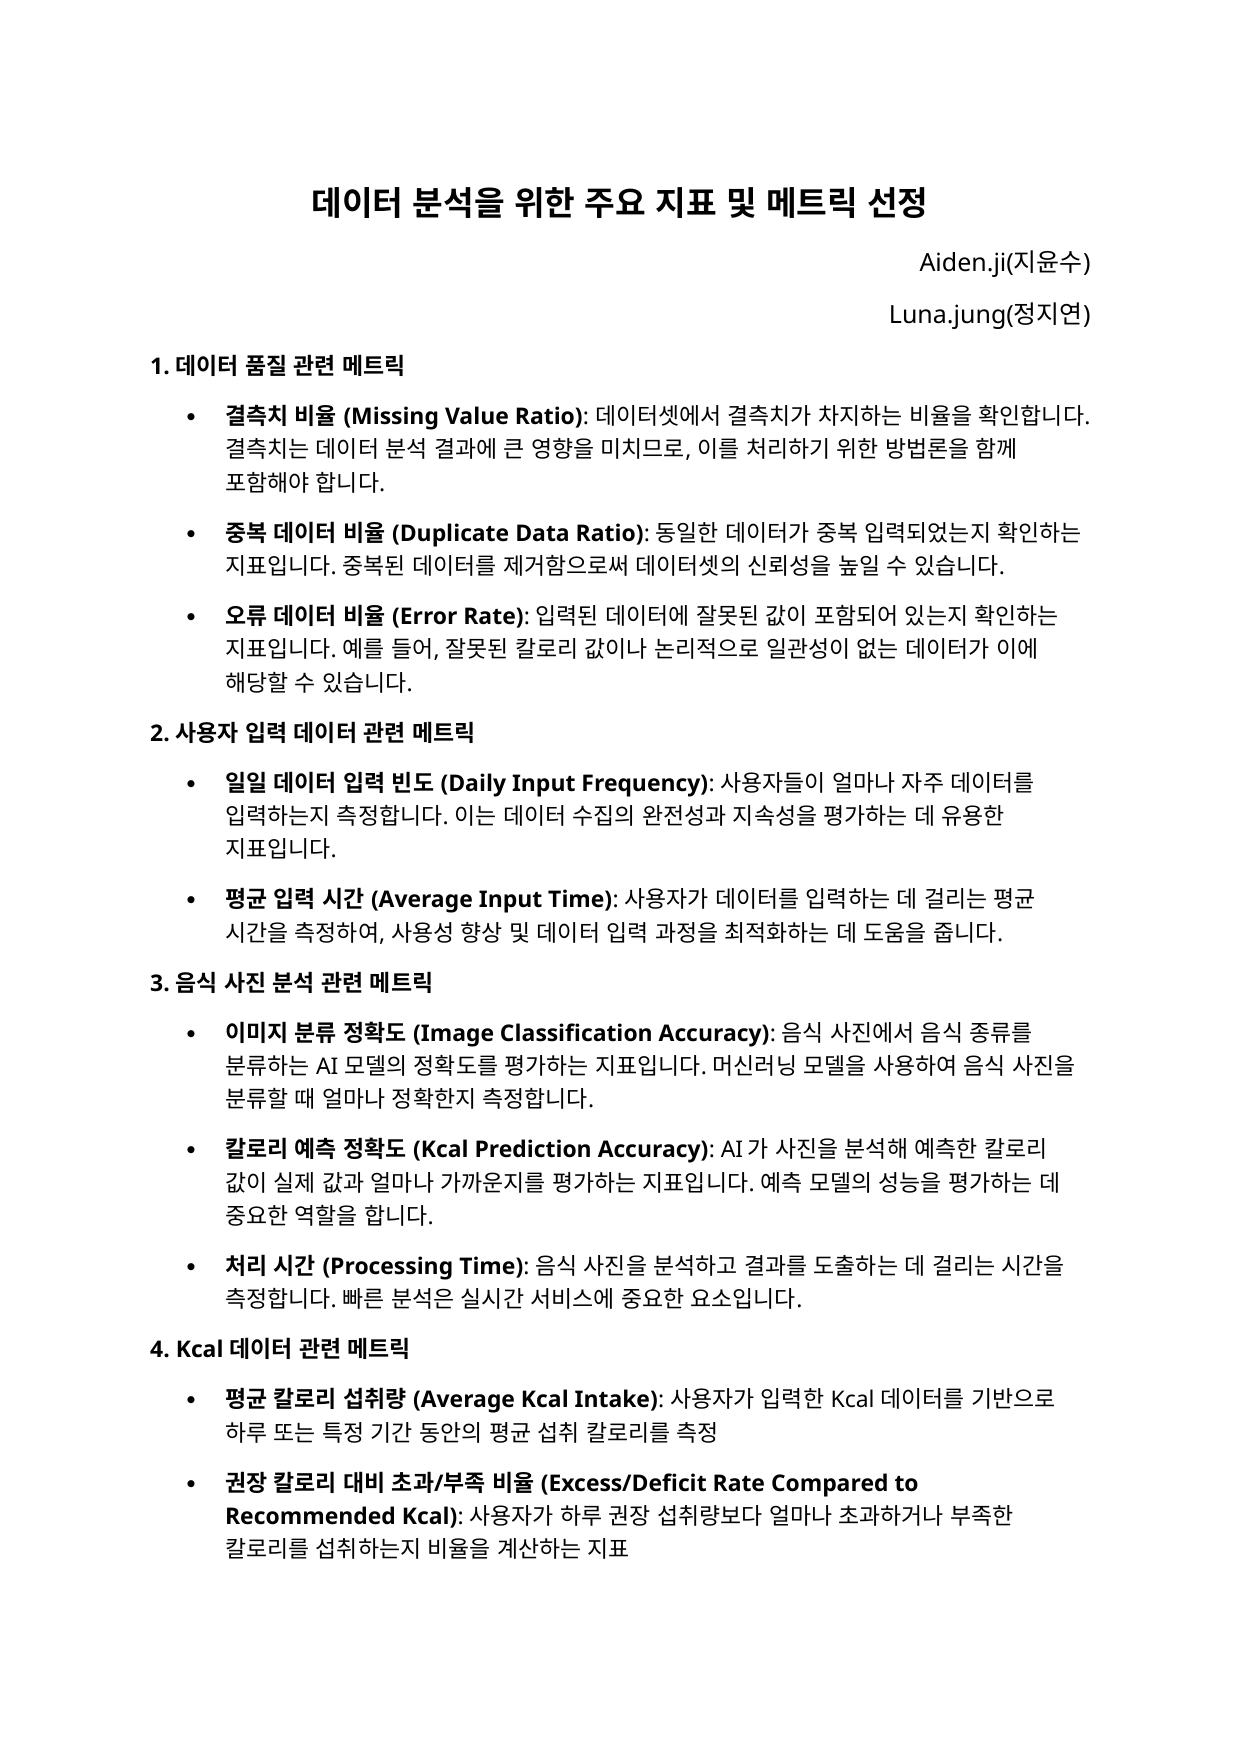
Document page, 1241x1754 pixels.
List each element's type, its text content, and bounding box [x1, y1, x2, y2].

list 권장 칼로리 대비 초과/부족 비율 (Excess/Deficit Rate Compared to Recommended Kcal): 사용자가 하루 권장 섭취량보다 얼마나 초과하거나 부족한 칼로리를 섭취하는지 비율을 계산하는 지표 [187, 1464, 1090, 1564]
text 1. 데이터 품질 관련 메트릭 [150, 348, 1090, 381]
list 중복 데이터 비율 (Duplicate Data Ratio): 동일한 데이터가 중복 입력되었는지 확인하는 지표입니다. 중복된 데이터를 제거함으로써 데이터셋의 신뢰성을 높일 수 있습니다. [187, 514, 1090, 581]
list 평균 칼로리 섭취량 (Average Kcal Intake): 사용자가 입력한 Kcal 데이터를 기반으로 하루 또는 특정 기간 동안의 평균 섭취 칼로리를 측정 [187, 1381, 1090, 1448]
text 2. 사용자 입력 데이터 관련 메트릭 [150, 714, 1090, 748]
list 칼로리 예측 정확도 (Kcal Prediction Accuracy): AI가 사진을 분석해 예측한 칼로리 값이 실제 값과 얼마나 가까운지를 평가하는 지표입니다. 예측 모델의 성능을 평가하는 데 중요한 역할을 합니다. [187, 1131, 1090, 1231]
list 오류 데이터 비율 (Error Rate): 입력된 데이터에 잘못된 값이 포함되어 있는지 확인하는 지표입니다. 예를 들어, 잘못된 칼로리 값이나 논리적으로 일관성이 없는 데이터가 이에 해당할 수 있습니다. [187, 598, 1090, 698]
text 3. 음식 사진 분석 관련 메트릭 [150, 964, 1090, 998]
list 이미지 분류 정확도 (Image Classification Accuracy): 음식 사진에서 음식 종류를 분류하는 AI 모델의 정확도를 평가하는 지표입니다. 머신러닝 모델을 사용하여 음식 사진을 분류할 때 얼마나 정확한지 측정합니다. [187, 1014, 1090, 1114]
text Luna.jung(정지연) [150, 295, 1090, 331]
text 4. Kcal 데이터 관련 메트릭 [150, 1331, 1090, 1364]
text Aiden.ji(지윤수) [150, 242, 1090, 278]
text 데이터 분석을 위한 주요 지표 및 메트릭 선정 [150, 177, 1090, 225]
list 결측치 비율 (Missing Value Ratio): 데이터셋에서 결측치가 차지하는 비율을 확인합니다. 결측치는 데이터 분석 결과에 큰 영향을 미치므로, 이를 처리하기 위한 방법론을 함께 포함해야 합니다. [187, 398, 1090, 498]
list 평균 입력 시간 (Average Input Time): 사용자가 데이터를 입력하는 데 걸리는 평균 시간을 측정하여, 사용성 향상 및 데이터 입력 과정을 최적화하는 데 도움을 줍니다. [187, 881, 1090, 948]
list 처리 시간 (Processing Time): 음식 사진을 분석하고 결과를 도출하는 데 걸리는 시간을 측정합니다. 빠른 분석은 실시간 서비스에 중요한 요소입니다. [187, 1248, 1090, 1314]
list 일일 데이터 입력 빈도 (Daily Input Frequency): 사용자들이 얼마나 자주 데이터를 입력하는지 측정합니다. 이는 데이터 수집의 완전성과 지속성을 평가하는 데 유용한 지표입니다. [187, 764, 1090, 864]
